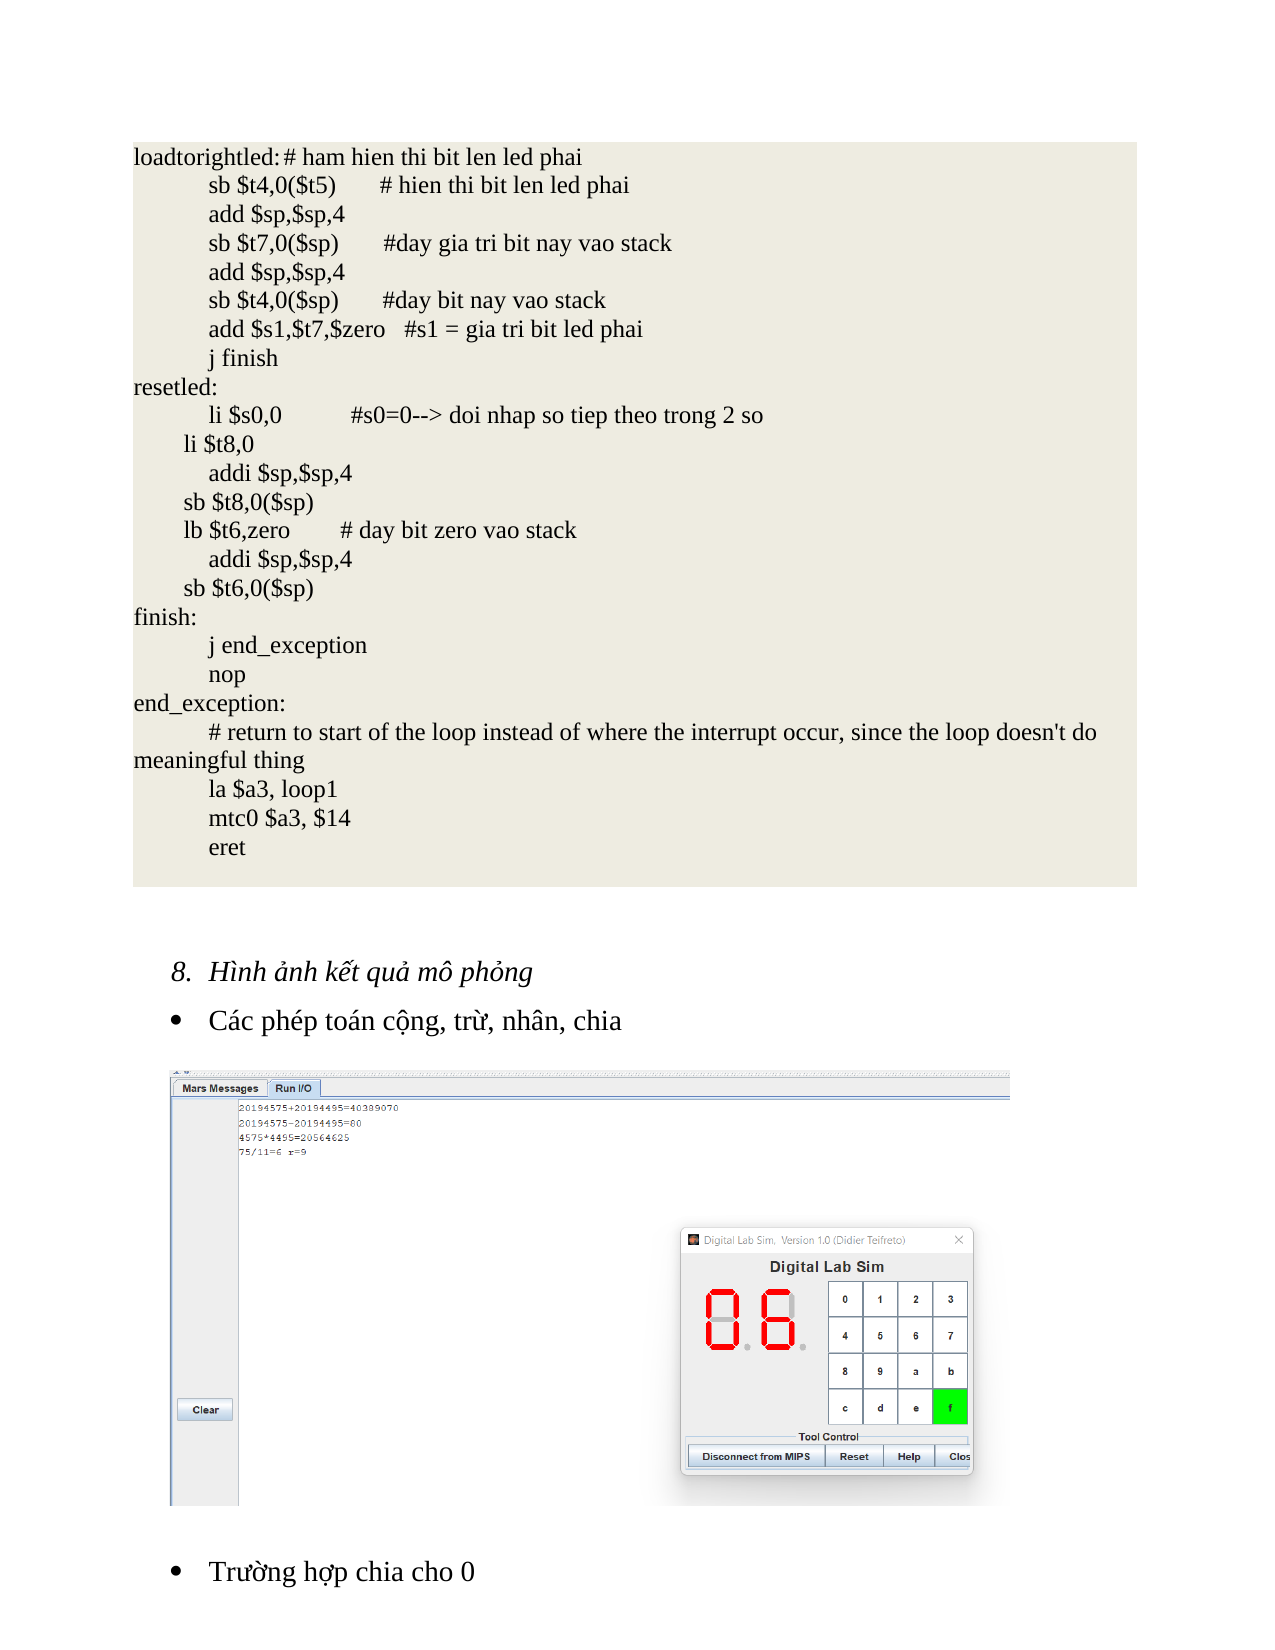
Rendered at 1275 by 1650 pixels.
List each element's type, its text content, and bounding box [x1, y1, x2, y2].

text addi $sp,$sp,4 [133, 458, 1137, 487]
text j end_exception [133, 630, 1137, 659]
text sb $t4,0($sp) #day bit nay vao stack [133, 285, 1137, 314]
text sb $t4,0($t5) # hien thi bit len led phai [133, 170, 1137, 199]
text la $a3, loop1 [133, 774, 1137, 803]
text sb $t8,0($sp) [133, 487, 1137, 515]
text add $s1,$t7,$zero #s1 = gia tri bit led phai [133, 314, 1137, 343]
list Trường hợp chia cho 0 [171, 1554, 1137, 1587]
text mtc0 $a3, $14 [133, 803, 1137, 832]
text li $s0,0 #s0=0--> doi nhap so tiep theo trong 2 so [133, 400, 1137, 429]
text resetled: [133, 372, 1137, 400]
text finish: [133, 602, 1137, 630]
picture [169, 1070, 1010, 1506]
text lb $t6,zero # day bit zero vao stack [133, 515, 1137, 544]
text eret [133, 832, 1137, 860]
text j finish [133, 343, 1137, 372]
text li $t8,0 [133, 429, 1137, 458]
text nop [133, 659, 1137, 688]
text addi $sp,$sp,4 [133, 544, 1137, 573]
text loadtorightled: # ham hien thi bit len led phai [133, 142, 1137, 170]
text # return to start of the loop instead of where the interrupt occur, since the loop doesn't do meaningful thing [133, 717, 1137, 774]
text sb $t7,0($sp) #day gia tri bit nay vao stack [133, 228, 1137, 257]
text sb $t6,0($sp) [133, 573, 1137, 602]
text add $sp,$sp,4 [133, 257, 1137, 285]
text end_exception: [133, 688, 1137, 717]
list Các phép toán cộng, trừ, nhân, chia [171, 1003, 1137, 1036]
text add $sp,$sp,4 [133, 199, 1137, 228]
list Hình ảnh kết quả mô phỏng [171, 954, 1137, 988]
